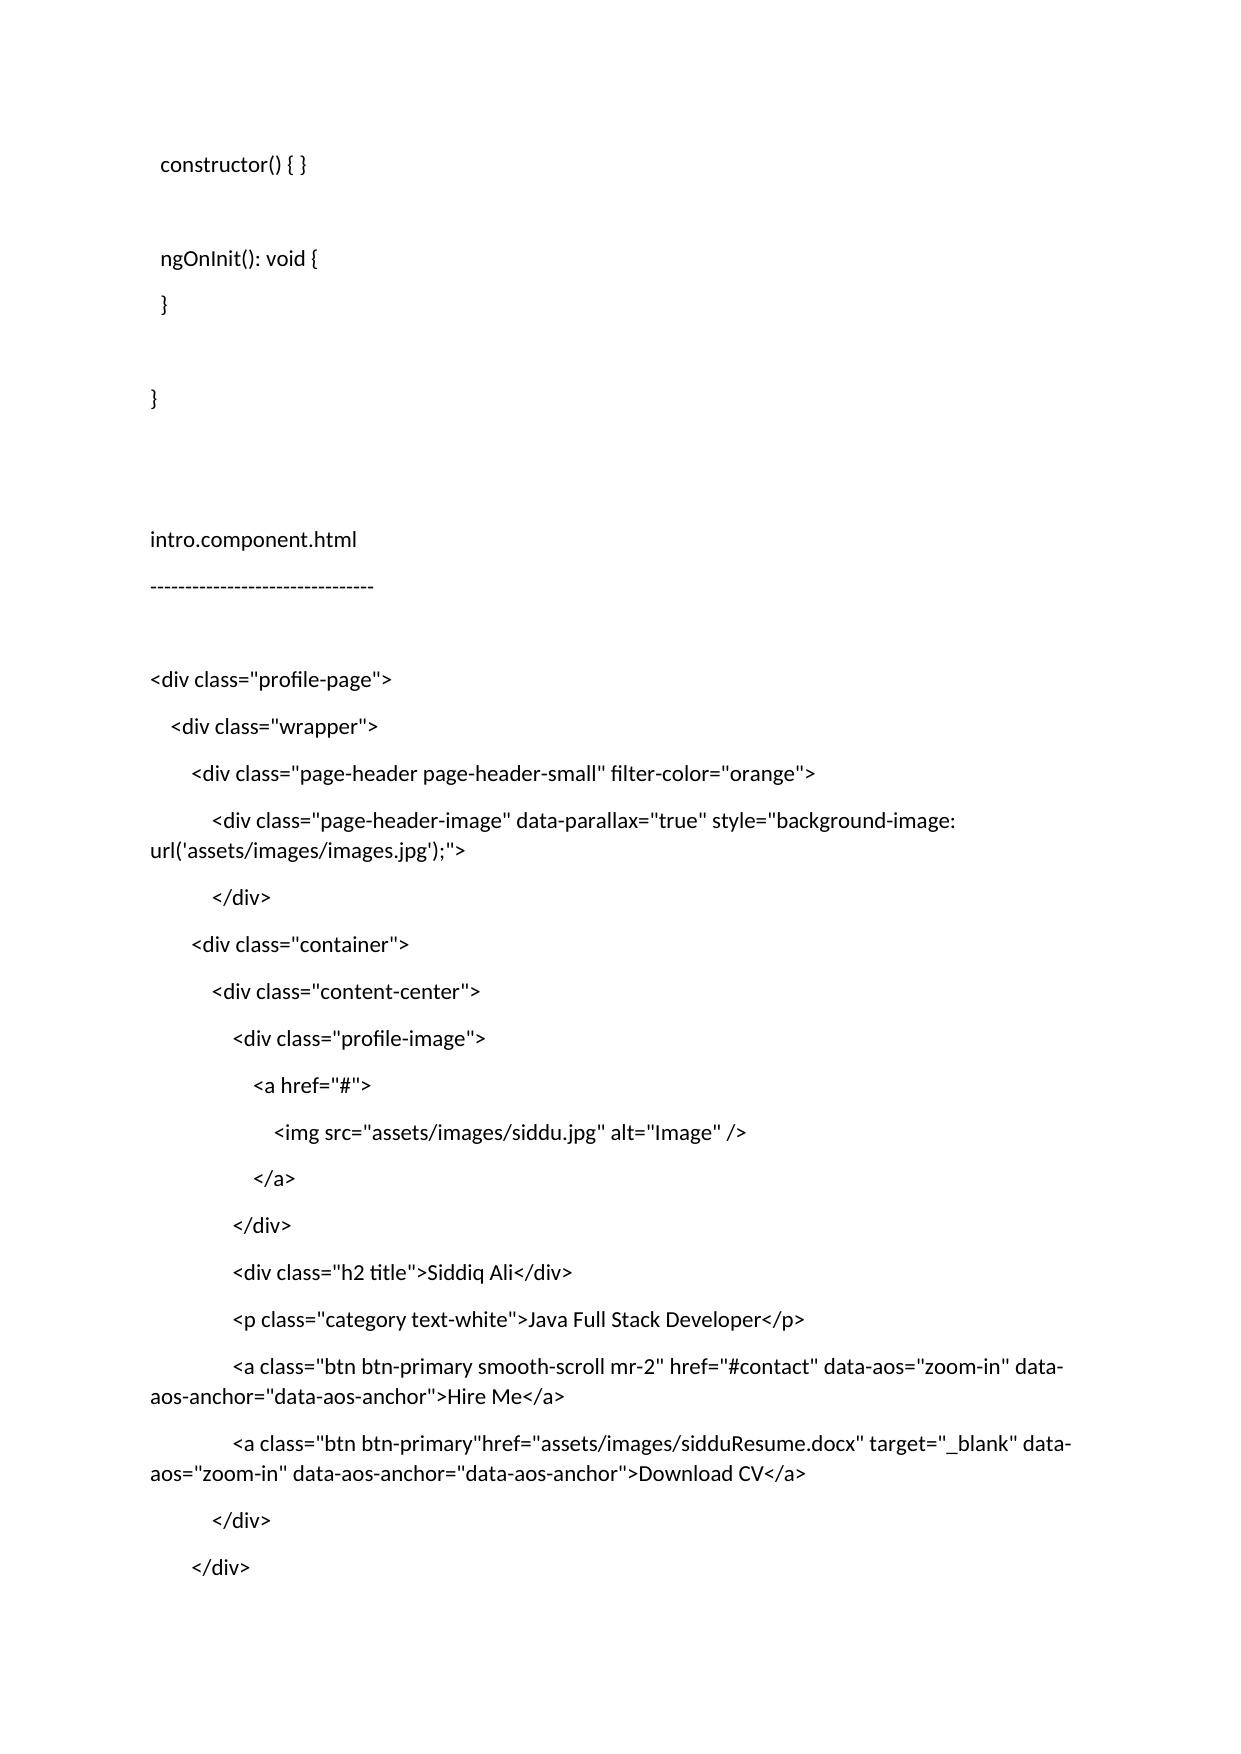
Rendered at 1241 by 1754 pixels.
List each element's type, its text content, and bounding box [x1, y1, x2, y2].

text <a class="btn btn-primary smooth-scroll mr-2" href="#contact" data-aos="zoom-in" data-aos-anchor="data-aos-anchor">Hire Me</a> [150, 1352, 1090, 1410]
text <div class="page-header page-header-small" filter-color="orange"> [150, 759, 1090, 787]
text <img src="assets/images/siddu.jpg" alt="Image" /> [150, 1118, 1090, 1146]
text <div class="h2 title">Siddiq Ali</div> [150, 1258, 1090, 1286]
text } [150, 291, 1090, 319]
text constructor() { } [150, 150, 1090, 178]
text ngOnInit(): void { [150, 244, 1090, 272]
text </div> [150, 1553, 1090, 1581]
text <div class="profile-page"> [150, 666, 1090, 694]
text <p class="category text-white">Java Full Stack Developer</p> [150, 1305, 1090, 1333]
text } [150, 384, 1090, 412]
text intro.component.html [150, 525, 1090, 553]
text </div> [150, 1211, 1090, 1239]
text -------------------------------- [150, 572, 1090, 600]
text </a> [150, 1164, 1090, 1193]
text <div class="page-header-image" data-parallax="true" style="background-image: url('assets/images/images.jpg');"> [150, 806, 1090, 864]
text <div class="wrapper"> [150, 712, 1090, 741]
text <div class="container"> [150, 930, 1090, 958]
text </div> [150, 1506, 1090, 1534]
text <a href="#"> [150, 1071, 1090, 1099]
text <a class="btn btn-primary"href="assets/images/sidduResume.docx" target="_blank" data-aos="zoom-in" data-aos-anchor="data-aos-anchor">Download CV</a> [150, 1429, 1090, 1487]
text </div> [150, 883, 1090, 911]
text <div class="profile-image"> [150, 1024, 1090, 1052]
text <div class="content-center"> [150, 977, 1090, 1005]
